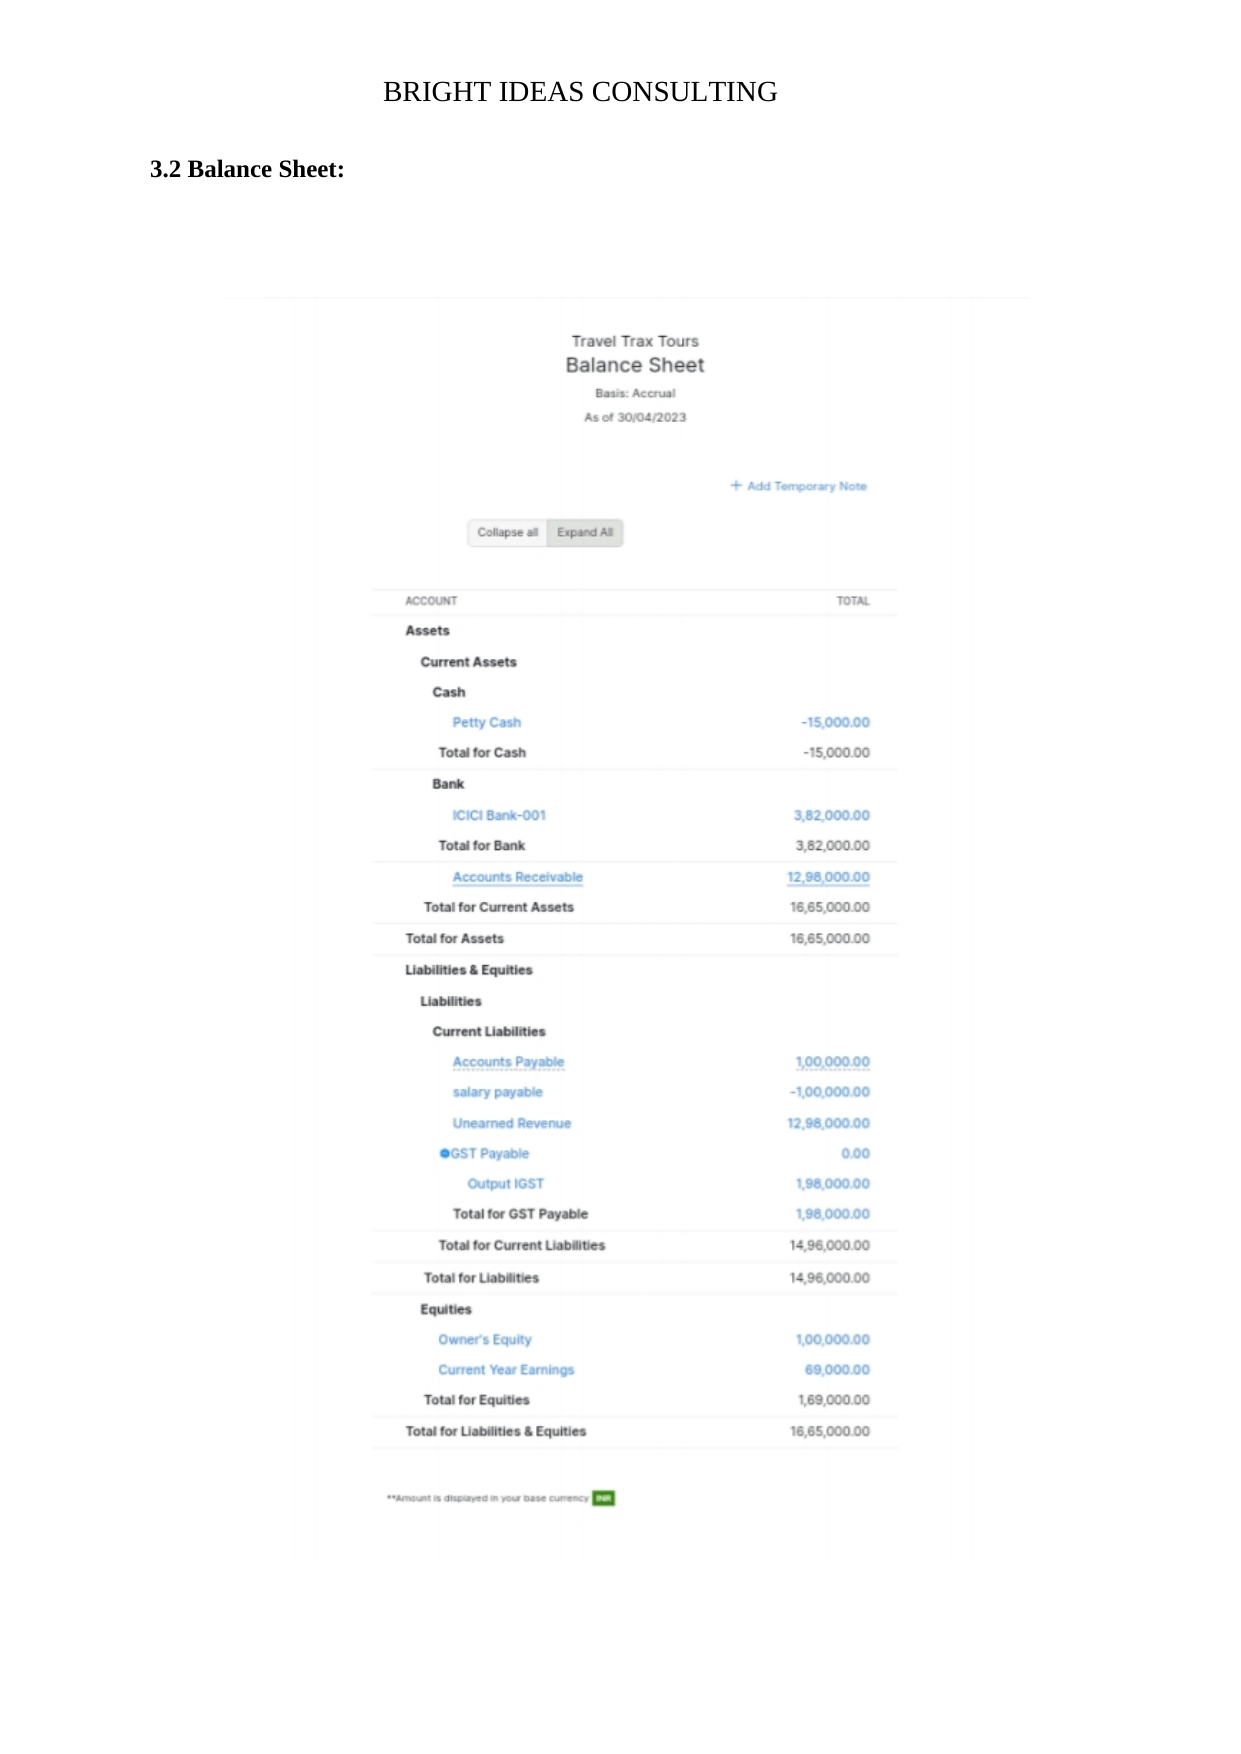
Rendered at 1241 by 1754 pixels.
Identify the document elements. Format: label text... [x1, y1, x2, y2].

text 3.2 Balance Sheet: [150, 154, 1090, 183]
picture [225, 297, 1029, 1565]
